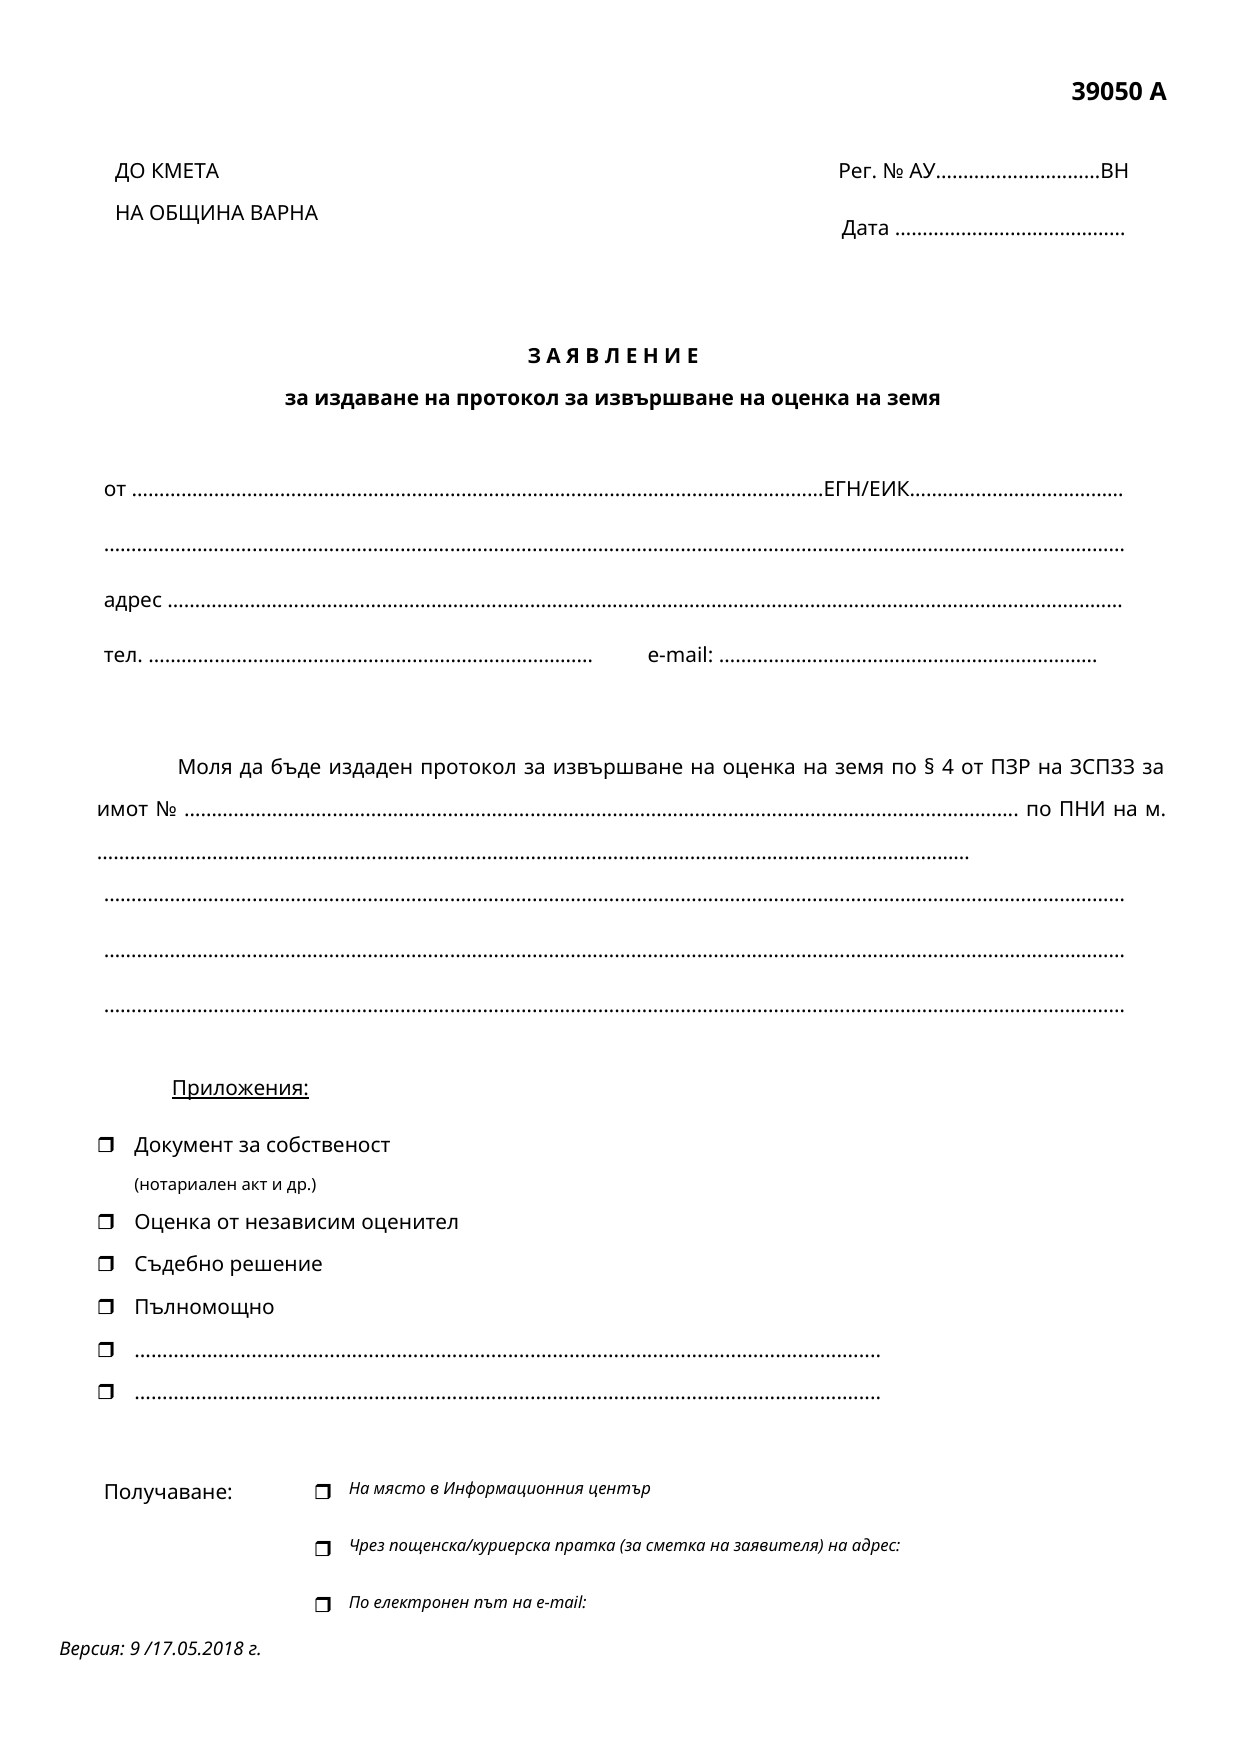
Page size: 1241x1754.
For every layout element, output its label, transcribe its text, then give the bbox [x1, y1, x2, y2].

text …………………………………………………………………………………………………………………………………………………………………… [59, 990, 1167, 1018]
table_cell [337, 1591, 1178, 1619]
list Пълномощно [97, 1292, 1167, 1321]
list ...................................................................................................................................... [97, 1335, 1167, 1363]
list Съдебно решение [97, 1249, 1167, 1278]
text …………………………………………………………………………………………………………………………………………………………………… [59, 879, 1167, 908]
text адрес ………………………………………………………………………………………………………………………………………………………… [59, 585, 1167, 613]
list Документ за собственост [97, 1130, 1167, 1159]
table_header Получаване: [74, 1477, 265, 1619]
text (нотариален акт и др.) [134, 1173, 1167, 1196]
list ...................................................................................................................................... [97, 1377, 1167, 1406]
table_cell [265, 1534, 337, 1591]
table_header [265, 1477, 337, 1534]
table_header ДО КМЕТА НА ОБЩИНА ВАРНА [104, 156, 827, 241]
text …………………………………………………………………………………………………………………………………………………………………… [59, 529, 1167, 558]
table_cell Чрез пощенска/куриерска пратка (за сметка на заявителя) на адрес: [337, 1534, 1178, 1591]
text Моля да бъде издаден протокол за извършване на оценка на земя по § 4 от ПЗР на ЗСПЗЗ за имот № …………………………………………………………………………………………………………………………………….. по ПНИ на м. …………………………………………………………………………………………………………………………………………… [97, 752, 1167, 865]
text З А Я В Л Е Н И Е [59, 341, 1167, 369]
text за издаване на протокол за извършване на oценка на земя [59, 383, 1167, 412]
text Приложения: [59, 1073, 1167, 1102]
table_header На място в Информационния център [337, 1477, 1178, 1534]
table_cell [265, 1591, 337, 1619]
table_header Рег. № АУ…………………………ВН Дата …………………………………… [827, 156, 1170, 241]
list Оценка от независим оценител [97, 1207, 1167, 1235]
text от ………………………………………………………………………………………………………………ЕГН/ЕИК………………………………… [59, 474, 1167, 503]
text тел. ……………………………………………………………………… e-mail: …………………………………………………………… [59, 640, 1167, 668]
text …………………………………………………………………………………………………………………………………………………………………… [59, 935, 1167, 963]
